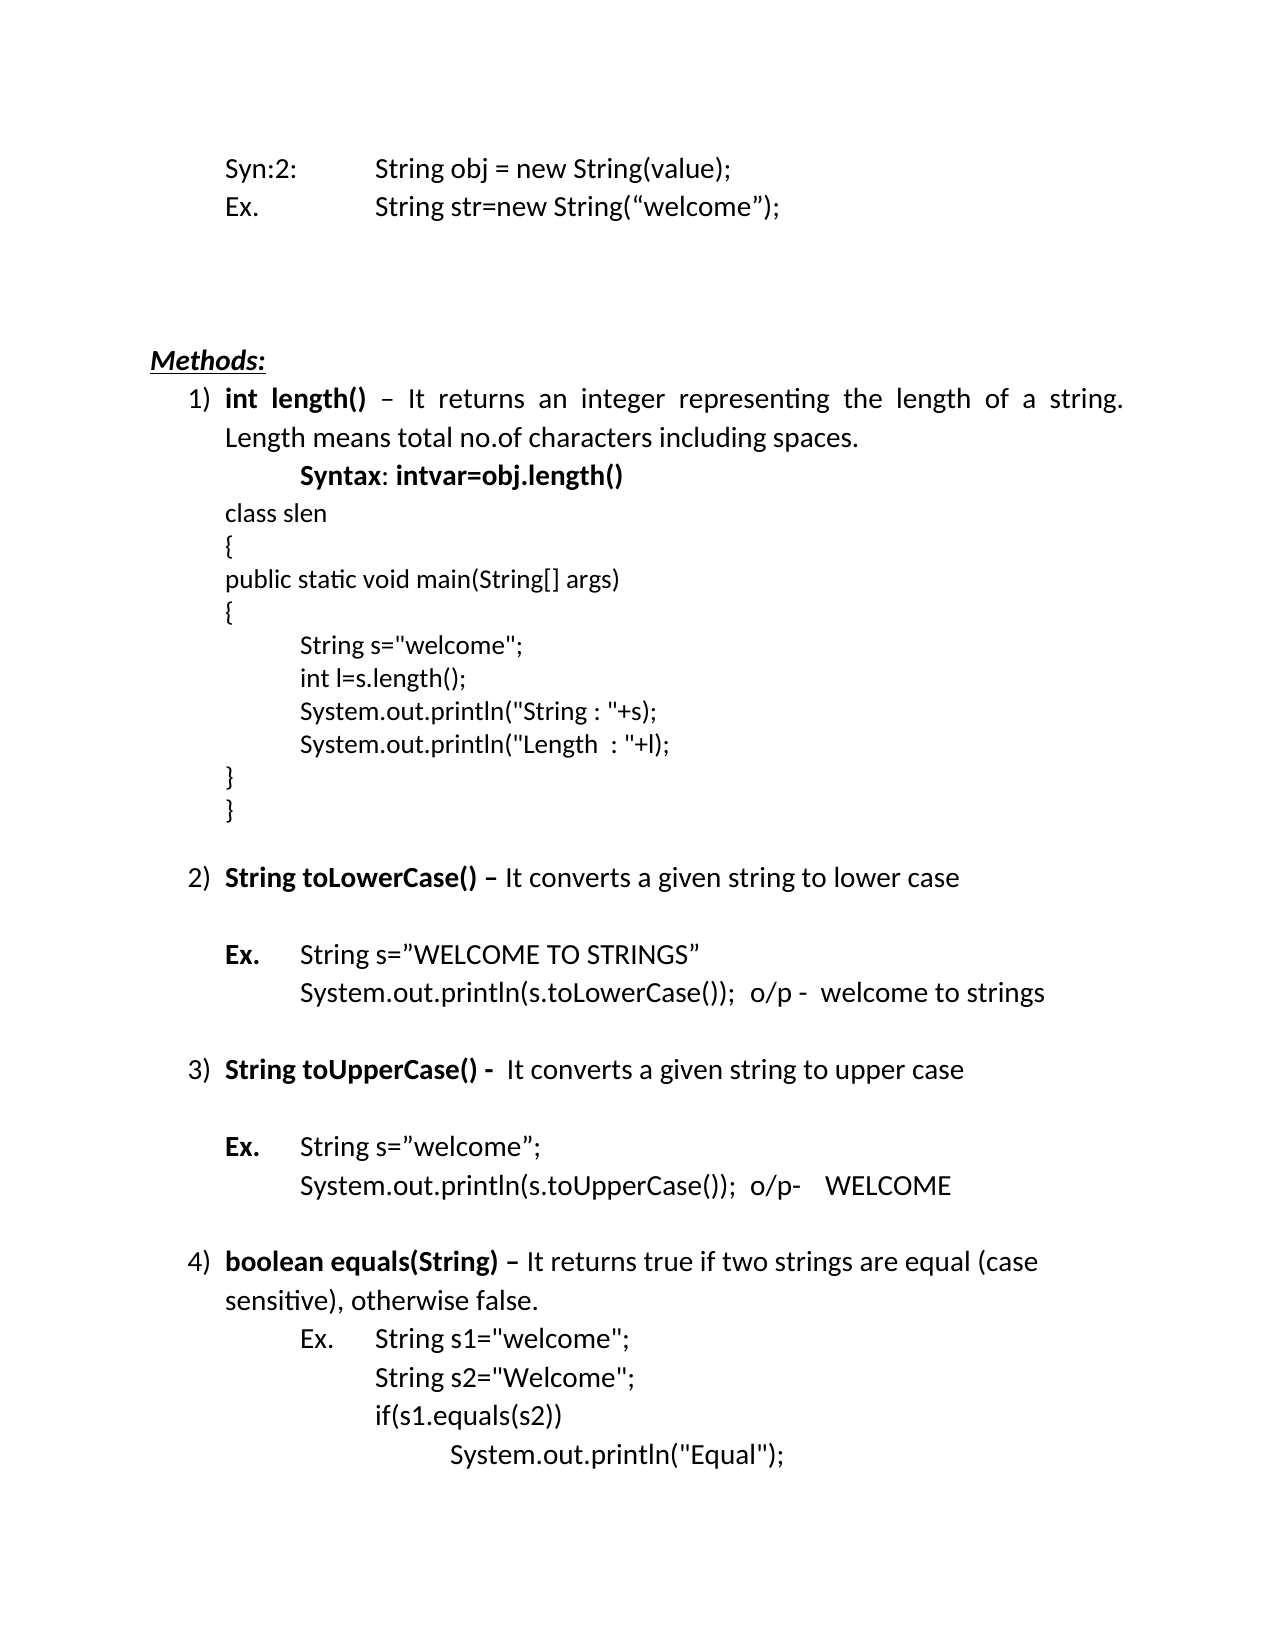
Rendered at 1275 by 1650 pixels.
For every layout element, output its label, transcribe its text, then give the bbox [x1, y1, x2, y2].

text Methods: [150, 342, 1125, 378]
list Syntax: intvar=obj.length() [225, 457, 1125, 493]
list System.out.println(s.toUpperCase()); o/p- WELCOME [225, 1167, 1125, 1202]
list System.out.println(s.toLowerCase()); o/p - welcome to strings [225, 974, 1125, 1010]
text String s="welcome"; [150, 628, 1125, 661]
list Ex. String s=”WELCOME TO STRINGS” [225, 936, 1125, 972]
list Ex. String s=”welcome”; [225, 1128, 1125, 1164]
text class slen [150, 496, 1125, 529]
text System.out.println("Length : "+l); [150, 727, 1125, 760]
text Syn:2: String obj = new String(value); [150, 150, 1125, 186]
text System.out.println("String : "+s); [150, 694, 1125, 727]
text { [150, 529, 1125, 562]
list if(s1.equals(s2)) [225, 1397, 1125, 1433]
text } [150, 793, 1125, 826]
text public static void main(String[] args) [150, 562, 1125, 595]
list String s2="Welcome"; [225, 1359, 1125, 1394]
text { [150, 595, 1125, 628]
list int length() – It returns an integer representing the length of a string. Length means total no.of characters including spaces. [187, 381, 1125, 455]
text } [150, 760, 1125, 793]
text Ex. String str=new String(“welcome”); [150, 188, 1125, 224]
text int l=s.length(); [150, 661, 1125, 694]
list Ex. String s1="welcome"; [225, 1320, 1125, 1356]
list System.out.println("Equal"); [225, 1436, 1125, 1471]
list String toLowerCase() – It converts a given string to lower case [187, 859, 1125, 895]
list boolean equals(String) – It returns true if two strings are equal (case sensitive), otherwise false. [187, 1243, 1125, 1318]
list String toUpperCase() - It converts a given string to upper case [187, 1051, 1125, 1087]
